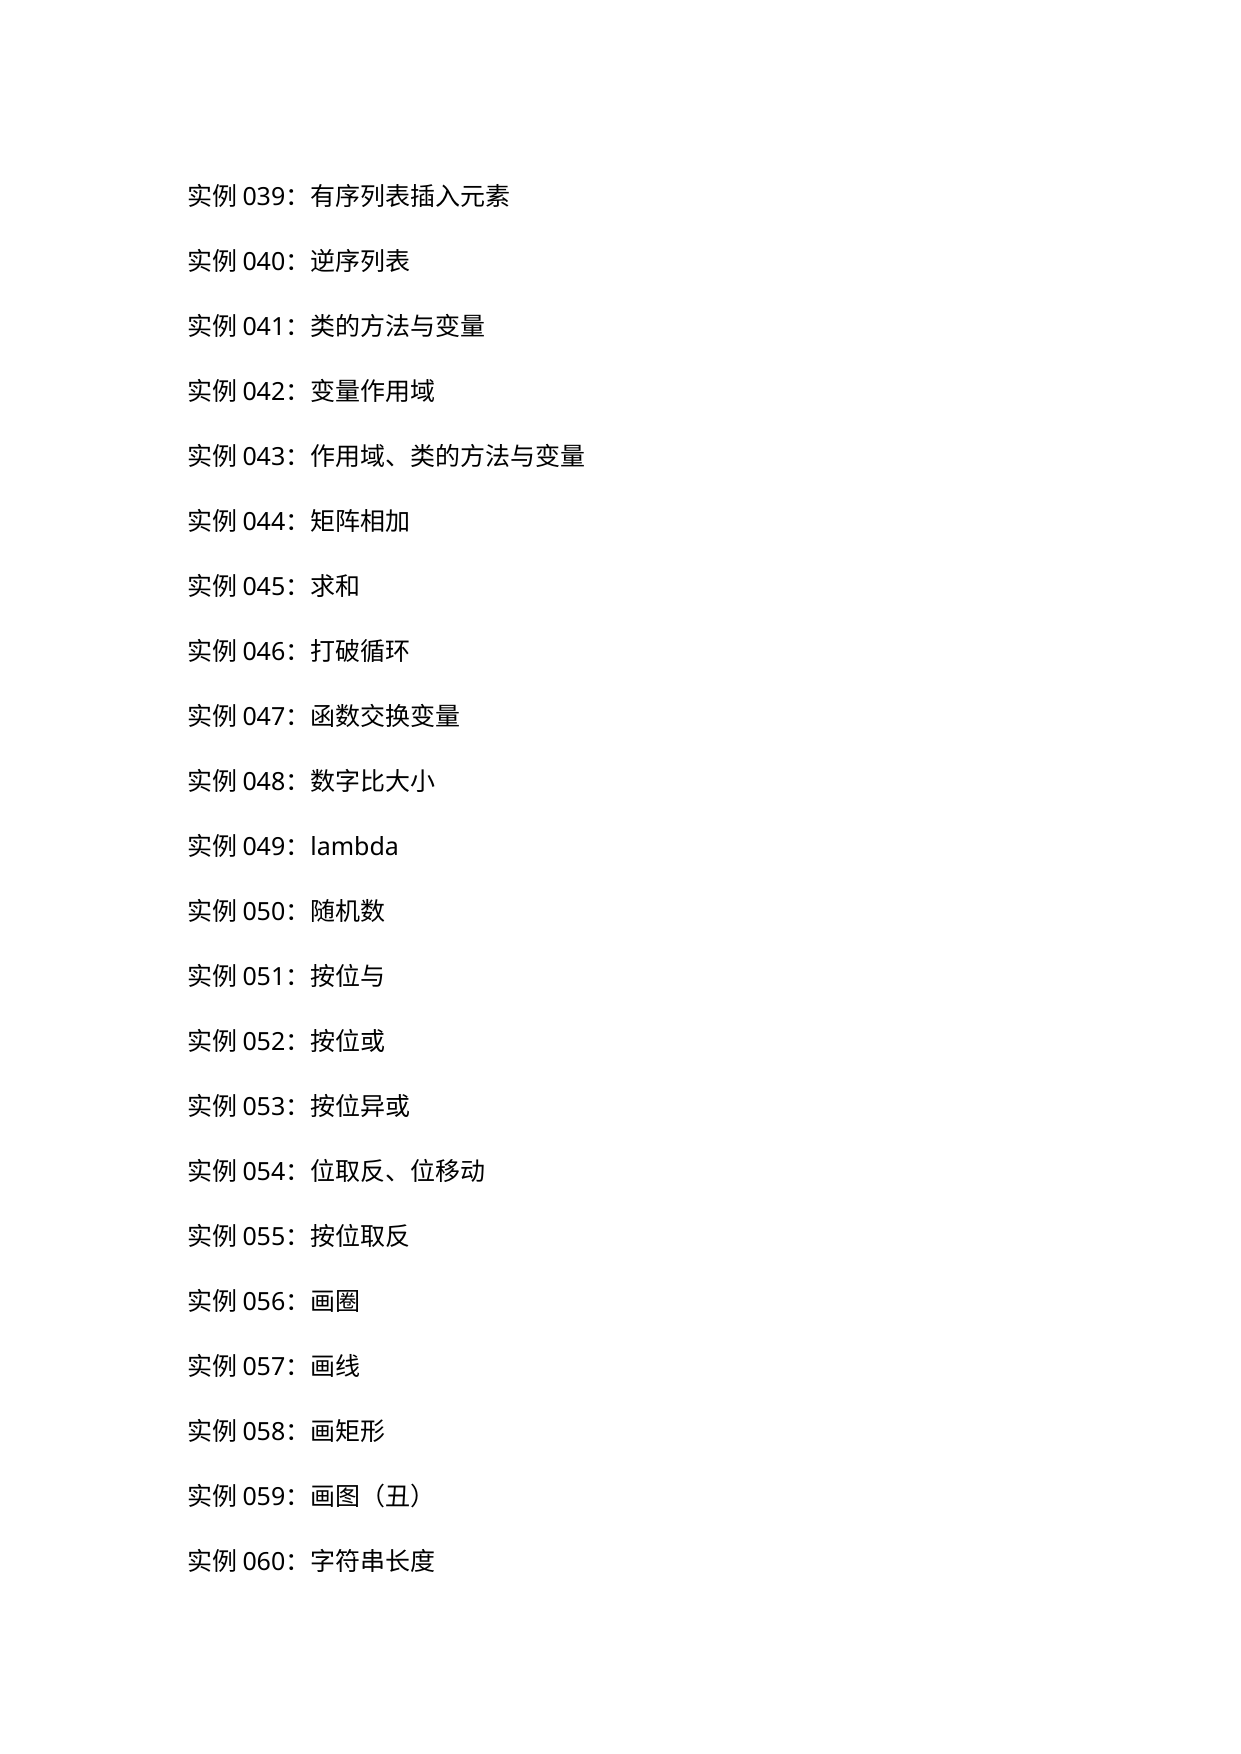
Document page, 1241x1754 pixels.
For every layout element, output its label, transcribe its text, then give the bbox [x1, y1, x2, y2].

text 实例041：类的方法与变量 [187, 292, 1053, 357]
text 实例052：按位或 [187, 1007, 1053, 1072]
text 实例058：画矩形 [187, 1397, 1053, 1462]
text 实例045：求和 [187, 552, 1053, 617]
text 实例049：lambda [187, 812, 1053, 877]
text 实例043：作用域、类的方法与变量 [187, 422, 1053, 487]
text 实例048：数字比大小 [187, 747, 1053, 812]
text 实例046：打破循环 [187, 617, 1053, 682]
text 实例055：按位取反 [187, 1202, 1053, 1267]
text 实例047：函数交换变量 [187, 682, 1053, 747]
text 实例040：逆序列表 [187, 227, 1053, 292]
text 实例060：字符串长度 [187, 1527, 1053, 1592]
text 实例053：按位异或 [187, 1072, 1053, 1137]
text 实例059：画图（丑） [187, 1462, 1053, 1527]
text 实例051：按位与 [187, 942, 1053, 1007]
text 实例056：画圈 [187, 1267, 1053, 1332]
text 实例050：随机数 [187, 877, 1053, 942]
text 实例057：画线 [187, 1332, 1053, 1397]
text 实例054：位取反、位移动 [187, 1137, 1053, 1202]
text 实例042：变量作用域 [187, 357, 1053, 422]
text 实例044：矩阵相加 [187, 487, 1053, 552]
text 实例039：有序列表插入元素 [187, 162, 1053, 227]
